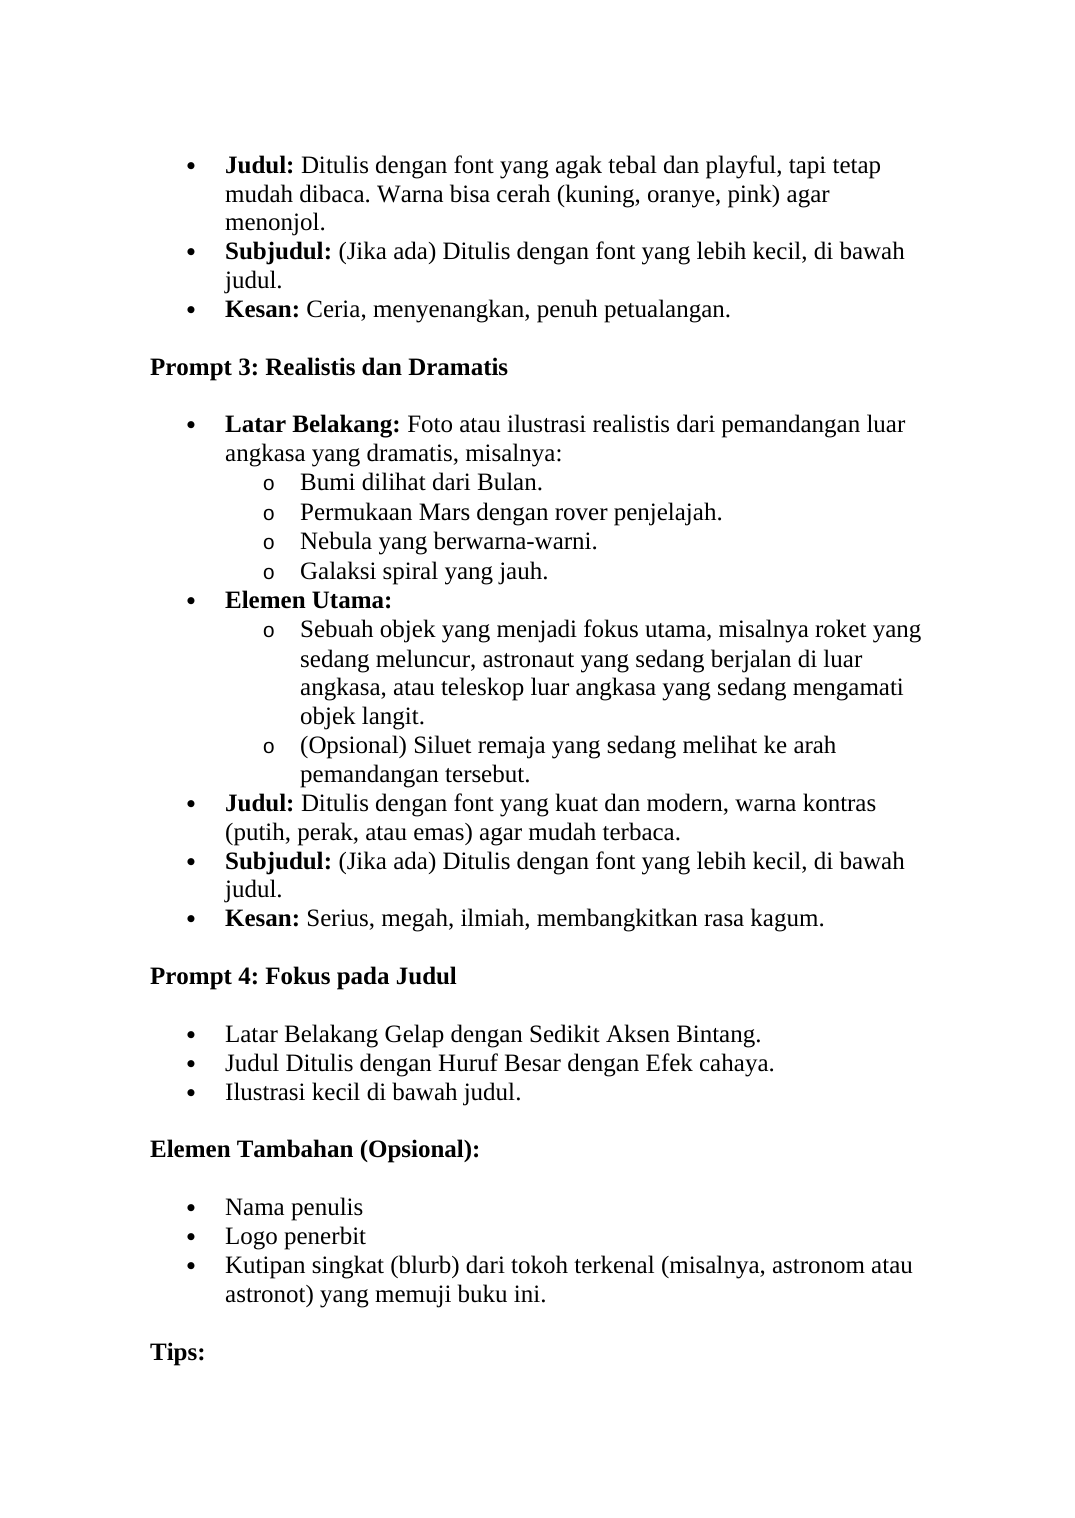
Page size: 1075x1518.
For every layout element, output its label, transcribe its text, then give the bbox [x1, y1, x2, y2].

list Galaksi spiral yang jauh. [262, 556, 925, 585]
list Kesan: Serius, megah, ilmiah, membangkitkan rasa kagum. [187, 903, 925, 932]
list Elemen Utama: [187, 585, 925, 614]
list Judul: Ditulis dengan font yang agak tebal dan playful, tapi tetap mudah dibaca. Warna bisa cerah (kuning, oranye, pink) agar menonjol. [187, 150, 925, 236]
text Elemen Tambahan (Opsional): [150, 1134, 925, 1163]
list Bumi dilihat dari Bulan. [262, 467, 925, 497]
list Subjudul: (Jika ada) Ditulis dengan font yang lebih kecil, di bawah judul. [187, 846, 925, 903]
list Logo penerbit [187, 1221, 925, 1250]
list Latar Belakang Gelap dengan Sedikit Aksen Bintang. [187, 1019, 925, 1048]
list Judul: Ditulis dengan font yang kuat dan modern, warna kontras (putih, perak, atau emas) agar mudah terbaca. [187, 788, 925, 846]
list Latar Belakang: Foto atau ilustrasi realistis dari pemandangan luar angkasa yang dramatis, misalnya: [187, 409, 925, 467]
list Kesan: Ceria, menyenangkan, penuh petualangan. [187, 294, 925, 322]
list Permukaan Mars dengan rover penjelajah. [262, 497, 925, 526]
list Nebula yang berwarna-warni. [262, 526, 925, 556]
list Sebuah objek yang menjadi fokus utama, misalnya roket yang sedang meluncur, astronaut yang sedang berjalan di luar angkasa, atau teleskop luar angkasa yang sedang mengamati objek langit. [262, 614, 925, 730]
list (Opsional) Siluet remaja yang sedang melihat ke arah pemandangan tersebut. [262, 730, 925, 788]
list Subjudul: (Jika ada) Ditulis dengan font yang lebih kecil, di bawah judul. [187, 236, 925, 294]
text Prompt 3: Realistis dan Dramatis [150, 352, 925, 380]
text Tips: [150, 1337, 925, 1365]
list Kutipan singkat (blurb) dari tokoh terkenal (misalnya, astronom atau astronot) yang memuji buku ini. [187, 1250, 925, 1307]
list Ilustrasi kecil di bawah judul. [187, 1077, 925, 1105]
list Judul Ditulis dengan Huruf Besar dengan Efek cahaya. [187, 1048, 925, 1077]
list Nama penulis [187, 1192, 925, 1221]
text Prompt 4: Fokus pada Judul [150, 961, 925, 990]
